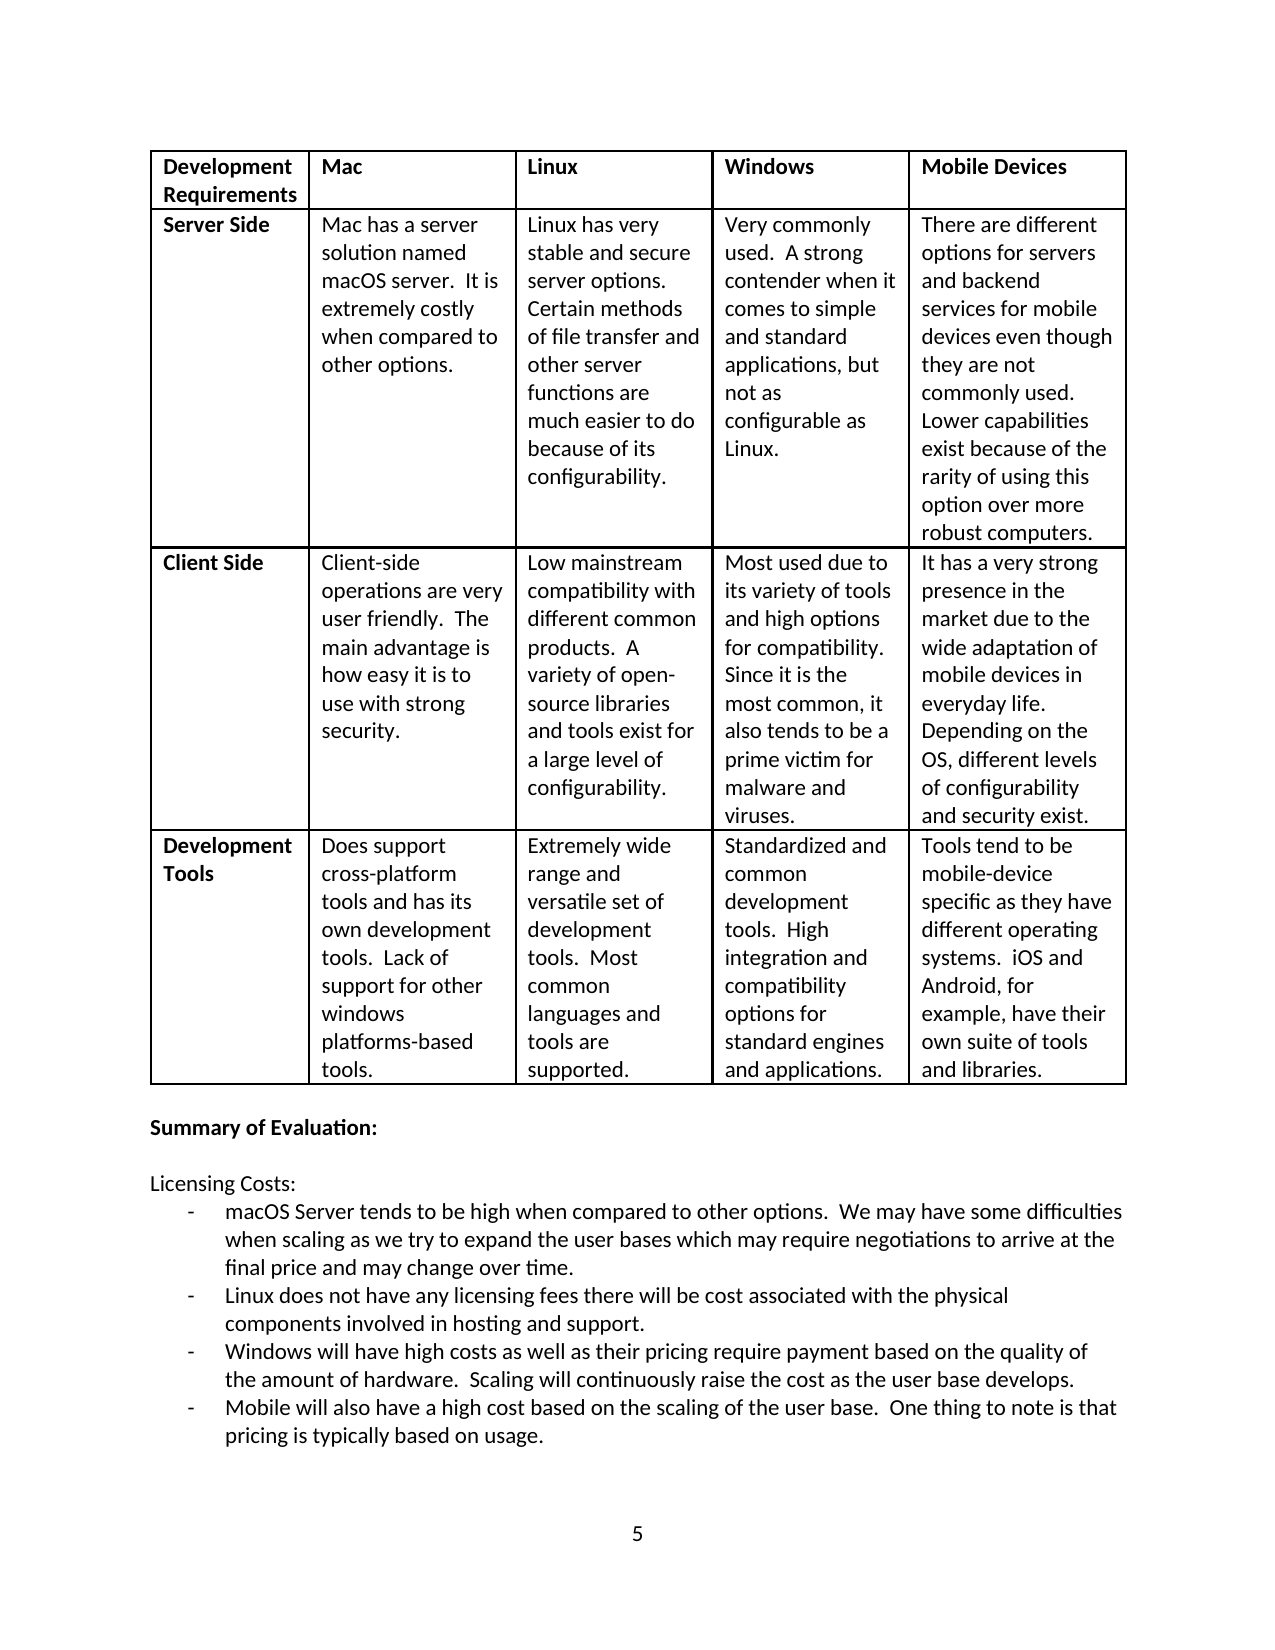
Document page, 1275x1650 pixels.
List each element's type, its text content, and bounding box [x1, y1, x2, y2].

table_header Mobile Devices [910, 152, 1125, 208]
table_cell Low mainstream compatibility with different common products. A variety of open-source libraries and tools exist for a large level of configurability. [517, 549, 711, 829]
table_cell Mac has a server solution named macOS server. It is extremely costly when compared to other options. [310, 210, 515, 546]
table_cell Does support cross-platform tools and has its own development tools. Lack of support for other windows platforms-based tools. [310, 831, 515, 1083]
table_cell Client-side operations are very user friendly. The main advantage is how easy it is to use with strong security. [310, 549, 515, 829]
table_header Linux [517, 152, 711, 208]
list Mobile will also have a high cost based on the scaling of the user base. One thing to note is that pricing is typically based on usage. [187, 1393, 1125, 1449]
table_cell Development Tools [152, 831, 308, 1083]
table_cell Most used due to its variety of tools and high options for compatibility. Since it is the most common, it also tends to be a prime victim for malware and viruses. [714, 549, 908, 829]
table_header Development Requirements [152, 152, 308, 208]
table_cell It has a very strong presence in the market due to the wide adaptation of mobile devices in everyday life. Depending on the OS, different levels of configurability and security exist. [910, 549, 1125, 829]
table_cell Extremely wide range and versatile set of development tools. Most common languages and tools are supported. [517, 831, 711, 1083]
text Summary of Evaluation: [150, 1113, 1125, 1141]
text Licensing Costs: [150, 1169, 1125, 1197]
list macOS Server tends to be high when compared to other options. We may have some difficulties when scaling as we try to expand the user bases which may require negotiations to arrive at the final price and may change over time. [187, 1197, 1125, 1281]
table_cell Linux has very stable and secure server options. Certain methods of file transfer and other server functions are much easier to do because of its configurability. [517, 210, 711, 546]
list Windows will have high costs as well as their pricing require payment based on the quality of the amount of hardware. Scaling will continuously raise the cost as the user base develops. [187, 1337, 1125, 1393]
table_cell Client Side [152, 549, 308, 829]
table_cell Server Side [152, 210, 308, 546]
table_cell There are different options for servers and backend services for mobile devices even though they are not commonly used. Lower capabilities exist because of the rarity of using this option over more robust computers. [910, 210, 1125, 546]
table_header Mac [310, 152, 515, 208]
table_cell Standardized and common development tools. High integration and compatibility options for standard engines and applications. [714, 831, 908, 1083]
table_cell Very commonly used. A strong contender when it comes to simple and standard applications, but not as configurable as Linux. [714, 210, 908, 546]
list Linux does not have any licensing fees there will be cost associated with the physical components involved in hosting and support. [187, 1281, 1125, 1337]
table_header Windows [714, 152, 908, 208]
table_cell Tools tend to be mobile-device specific as they have different operating systems. iOS and Android, for example, have their own suite of tools and libraries. [910, 831, 1125, 1083]
